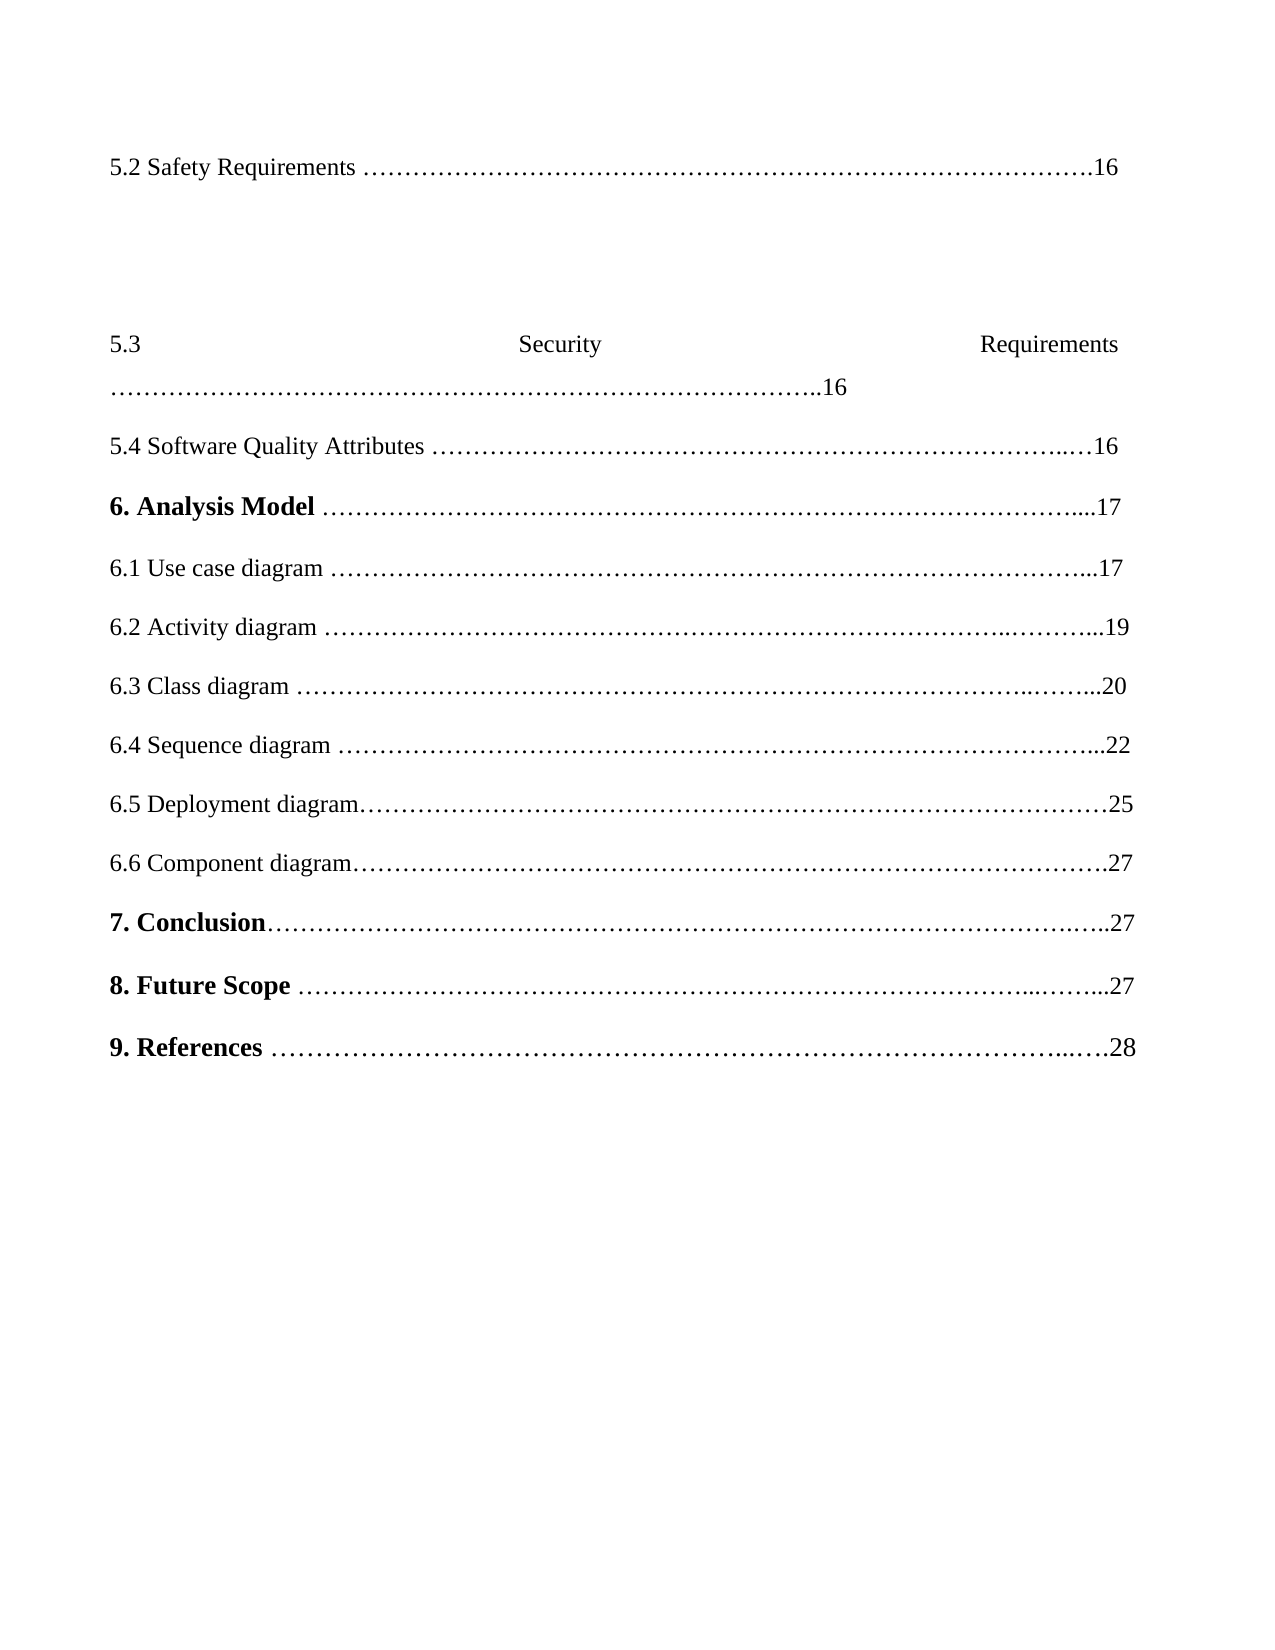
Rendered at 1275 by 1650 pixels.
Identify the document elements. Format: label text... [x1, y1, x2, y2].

subtitle 5.2 Safety Requirements …………………………………………………………………………….16 [109, 152, 1119, 181]
text 6.1 Use case diagram ………………………………………………………………………………...17 [109, 553, 1216, 582]
text 8. Future Scope ……………………………………………………………………………...……...27 [109, 969, 1216, 1000]
text 5.3 Security Requirements …………………………………………………………………………..16 [109, 329, 1119, 401]
text 6. Analysis Model ………………………………………………………………………………....17 [109, 490, 1216, 521]
text 7. Conclusion…………………………………………………………………………………….…..27 [109, 907, 1216, 938]
text 6.3 Class diagram ……………………………………………………………………………..……...20 [109, 671, 1216, 699]
text 6.5 Deployment diagram………………………………………………………………………………25 [109, 789, 1216, 817]
text 6.4 Sequence diagram ………………………………………………………………………………...22 [109, 730, 1216, 758]
text 9. References ……………………………………………………………………………...….28 [109, 1032, 1216, 1063]
text 6.2 Activity diagram ………………………………………………………………………..………...19 [109, 612, 1216, 641]
text 5.4 Software Quality Attributes …………………………………………………………………..…16 [109, 431, 1119, 460]
text 6.6 Component diagram……………………………………………………………………………….27 [109, 848, 1216, 876]
